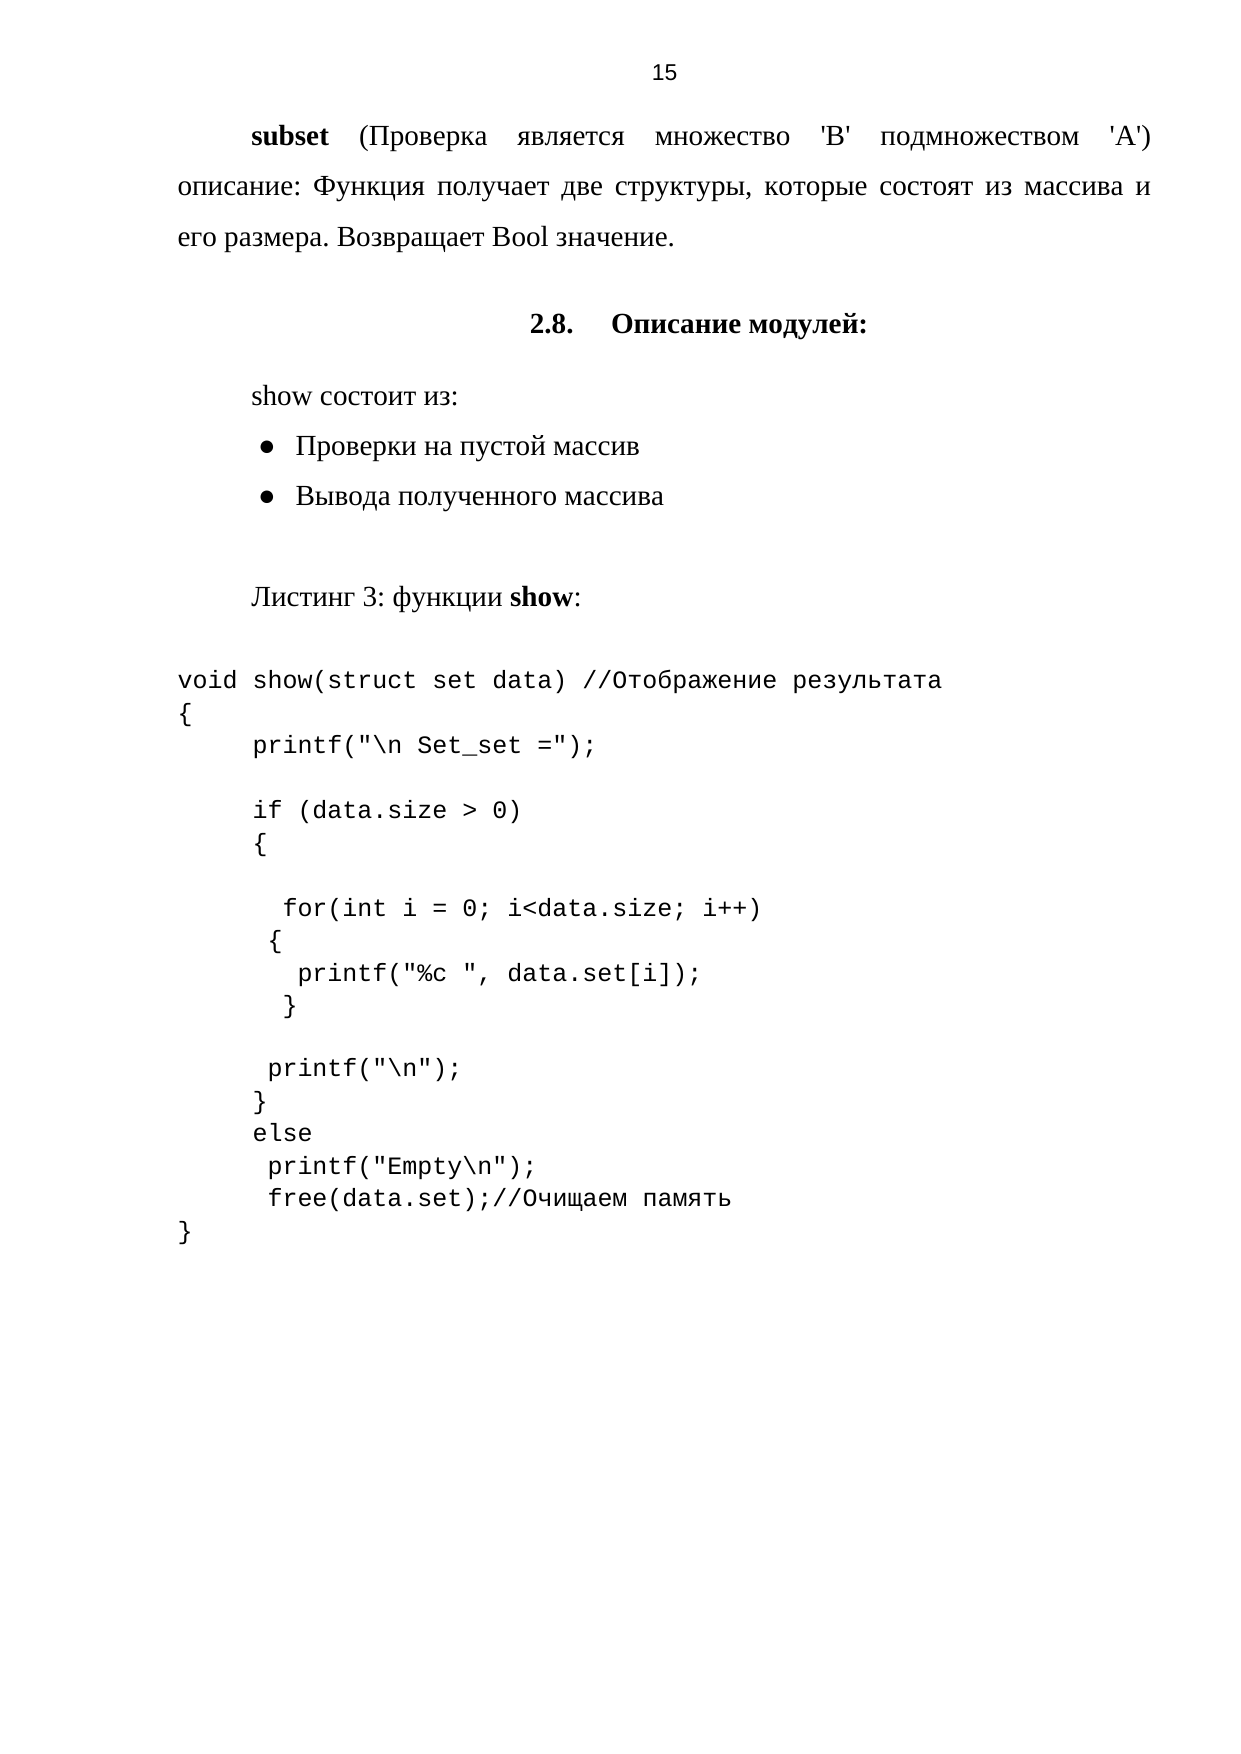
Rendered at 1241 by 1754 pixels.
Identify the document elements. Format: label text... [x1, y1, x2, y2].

text if (data.size > 0) [177, 798, 1152, 826]
text printf("\n"); [177, 1056, 1152, 1084]
text subset (Проверка является множество 'B' подмножеством 'A') описание: Функция получает две структуры, которые состоят из массива и его размера. Возвращает Bool значение. [177, 118, 1152, 252]
text printf("\n Set_set ="); [177, 733, 1152, 761]
text else [177, 1121, 1152, 1149]
subtitle Описание модулей: [290, 307, 1152, 340]
text Листинг 3: функции show: [177, 579, 1152, 612]
list Проверки на пустой массив [258, 428, 1152, 462]
text { [177, 830, 1152, 859]
text show состоит из: [177, 378, 1152, 411]
text } [177, 1088, 1152, 1117]
text } [177, 1218, 1152, 1247]
text free(data.set);//Очищаем память [177, 1186, 1152, 1214]
text printf("Empty\n"); [177, 1153, 1152, 1182]
text { [177, 928, 1152, 956]
text void show(struct set data) //Отображение результата [177, 668, 1152, 696]
list Вывода полученного массива [258, 478, 1152, 512]
text { [177, 700, 1152, 729]
text for(int i = 0; i<data.size; i++) [177, 895, 1152, 924]
text printf("%c ", data.set[i]); [177, 960, 1152, 989]
text } [177, 993, 1152, 1021]
